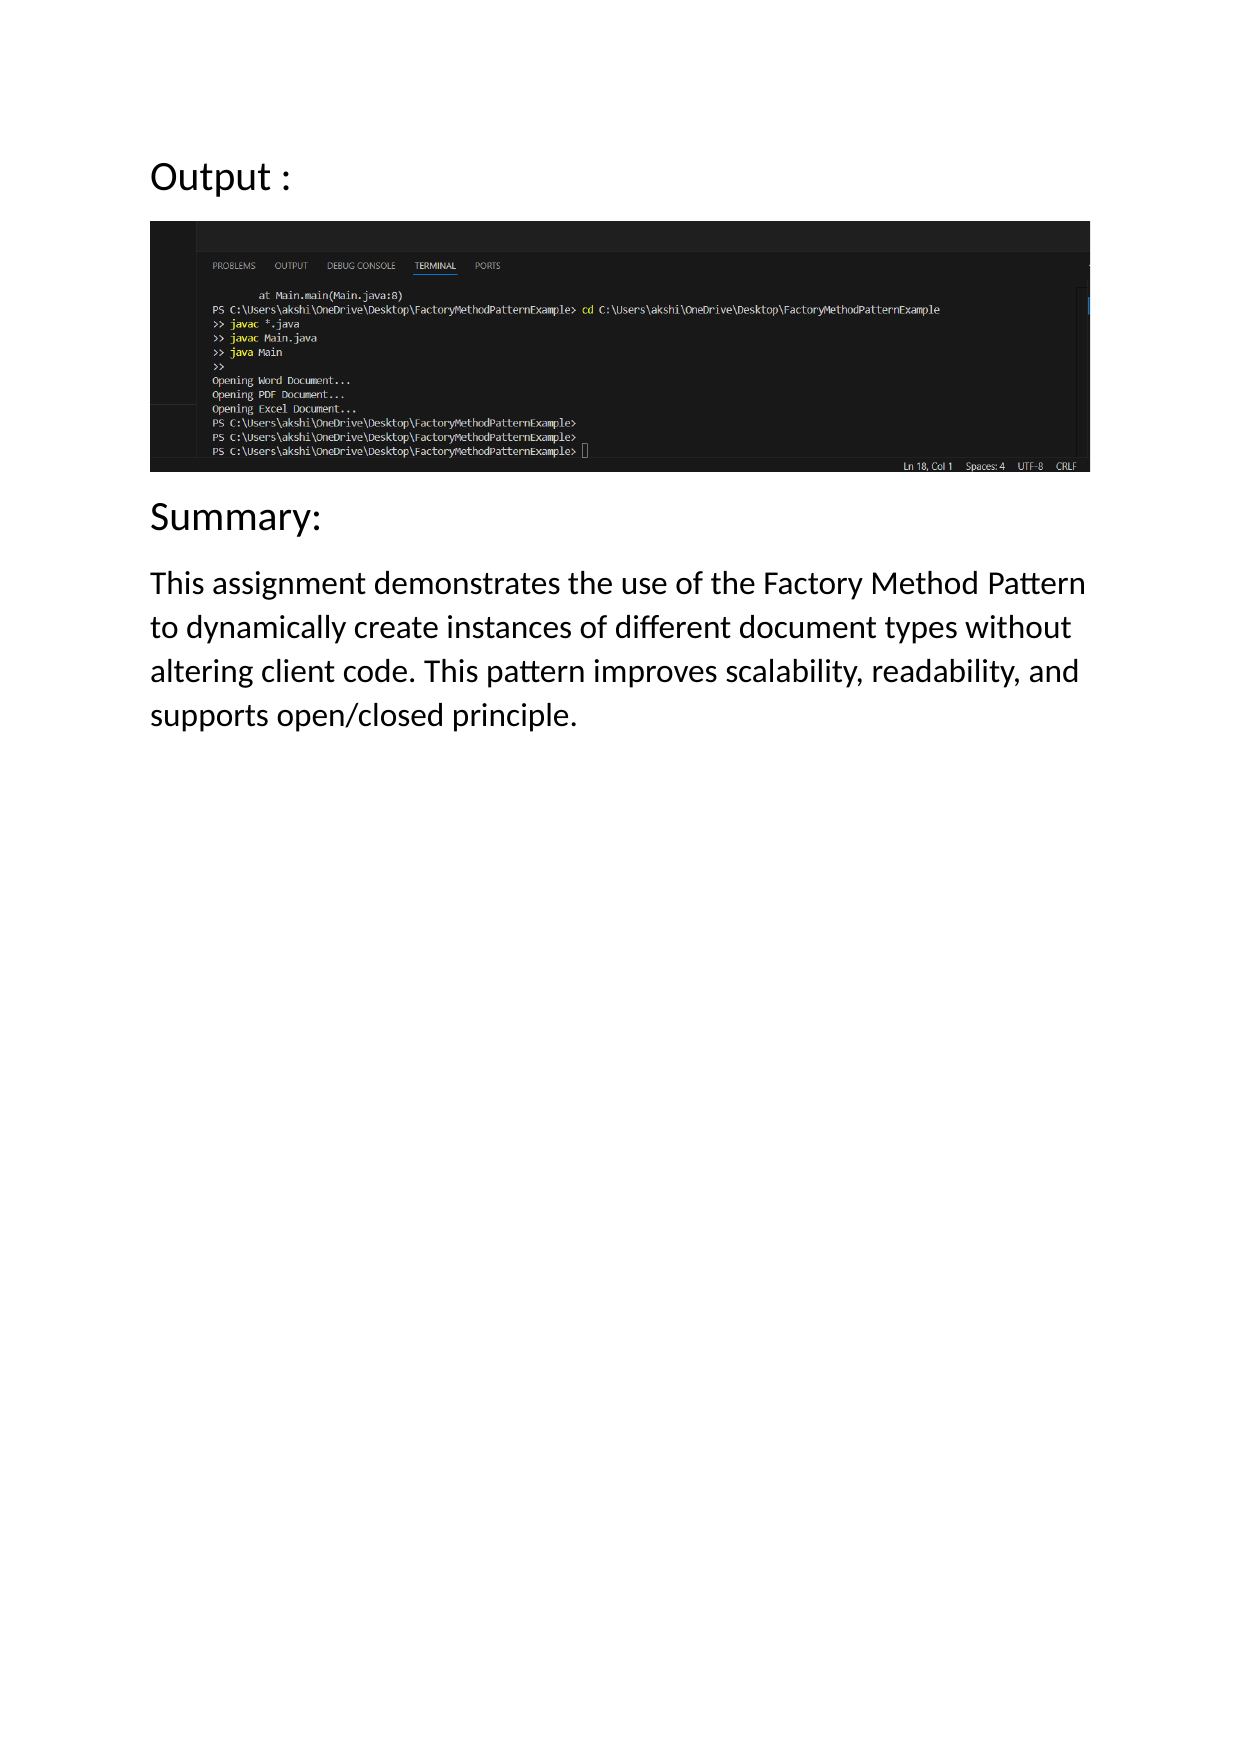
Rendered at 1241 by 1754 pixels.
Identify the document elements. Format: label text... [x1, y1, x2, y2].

text Summary: [150, 490, 1090, 541]
text Output : [150, 150, 1090, 201]
text This assignment demonstrates the use of the Factory Method Pattern to dynamically create instances of different document types without altering client code. This pattern improves scalability, readability, and supports open/closed principle. [150, 562, 1090, 734]
picture [150, 221, 1091, 472]
